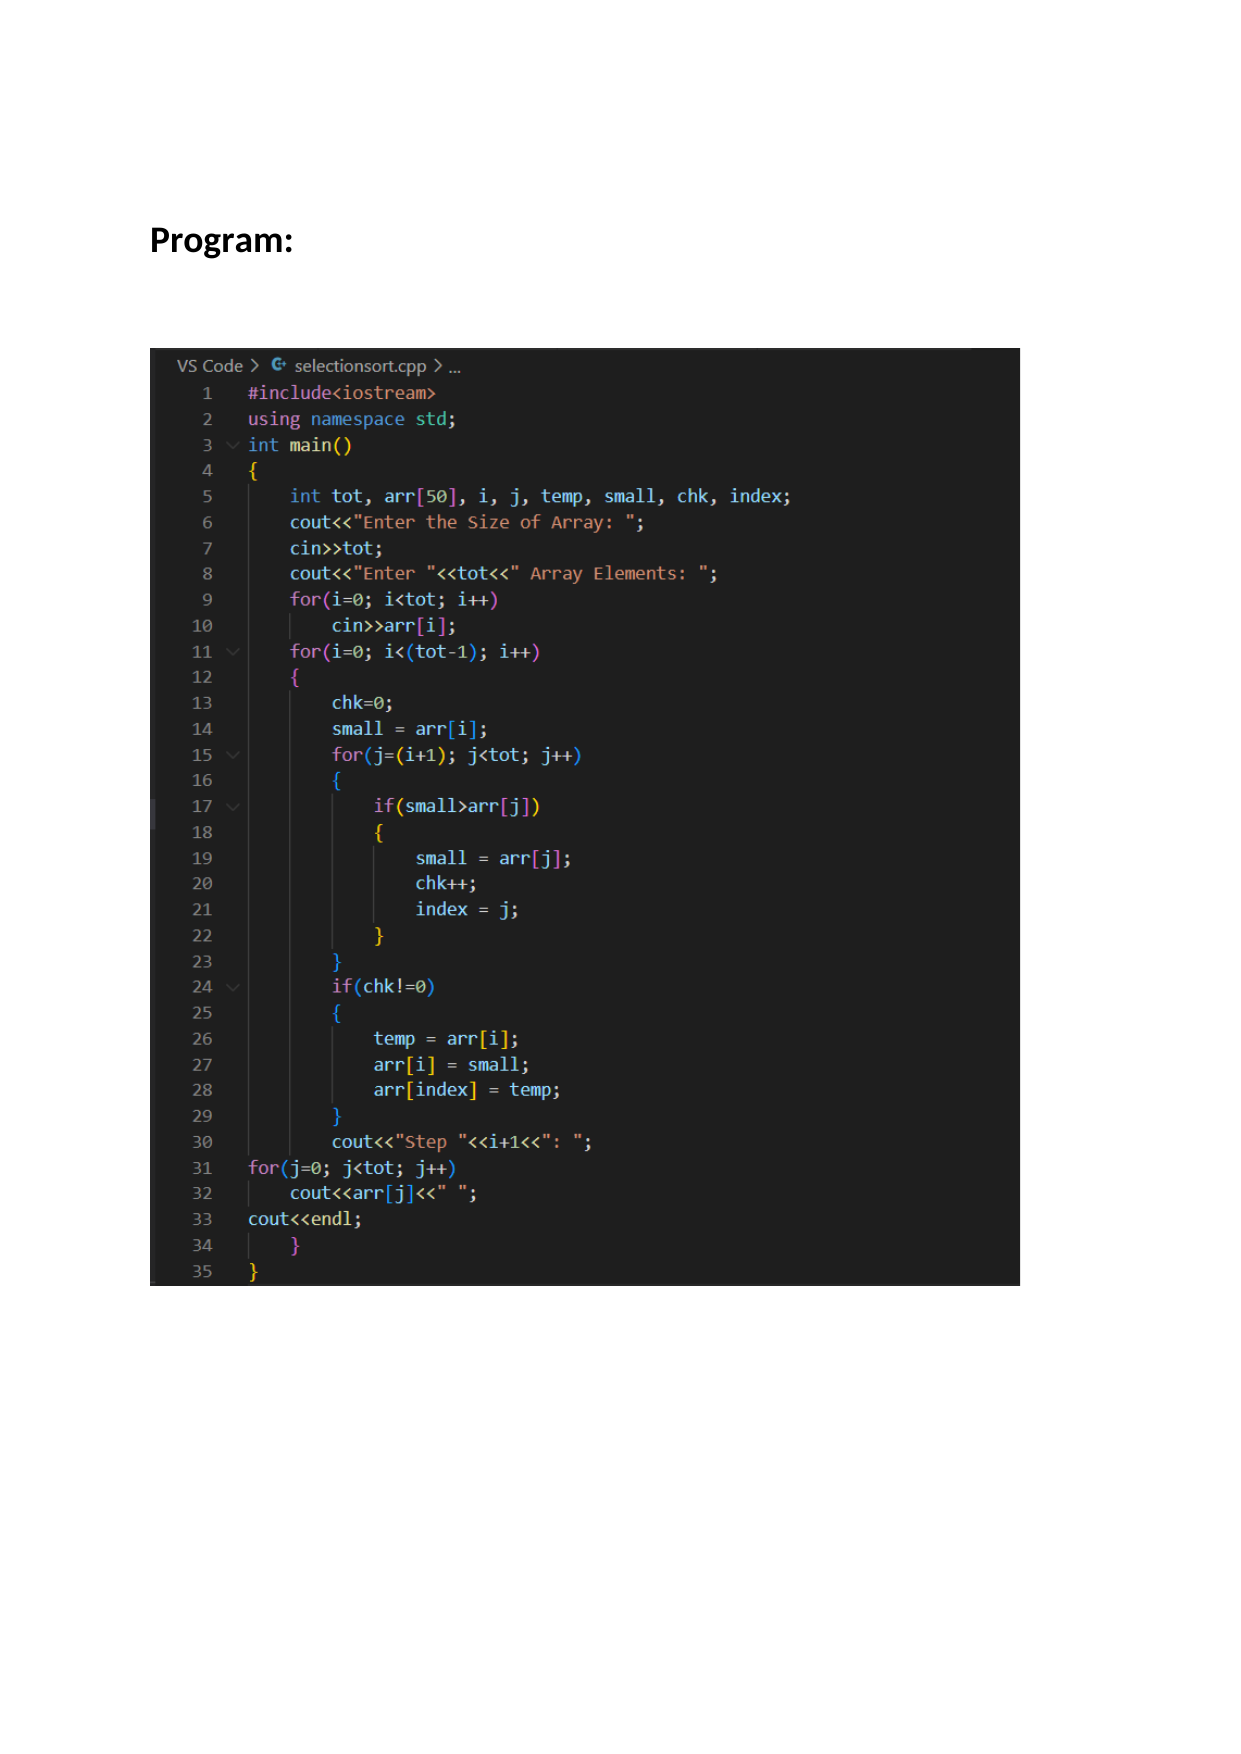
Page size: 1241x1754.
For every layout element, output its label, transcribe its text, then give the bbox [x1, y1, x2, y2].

text Program: [150, 216, 1090, 262]
picture [150, 348, 1021, 1286]
